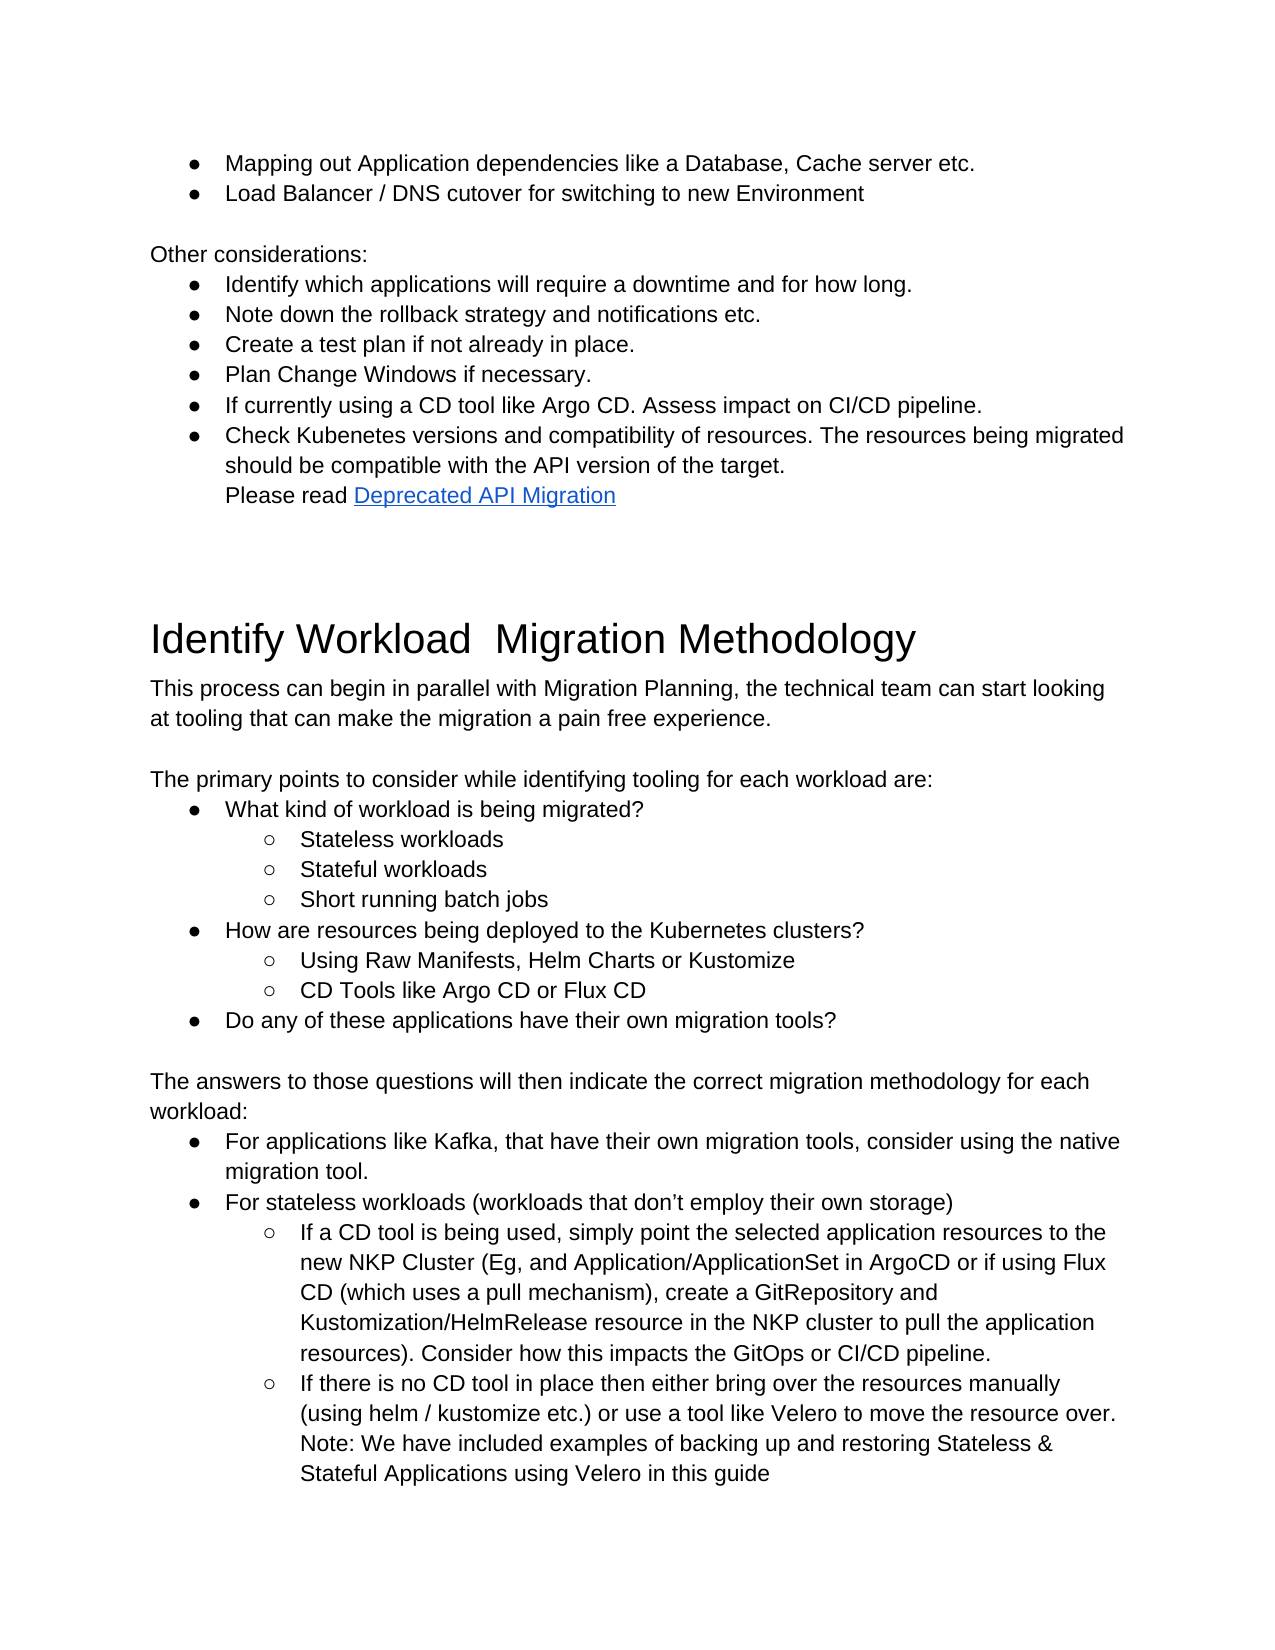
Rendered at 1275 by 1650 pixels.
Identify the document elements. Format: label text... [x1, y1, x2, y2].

list CD Tools like Argo CD or Flux CD [262, 977, 1125, 1003]
list Create a test plan if not already in place. [187, 331, 1125, 358]
list Stateful workloads [262, 856, 1125, 883]
list Identify which applications will require a downtime and for how long. [187, 271, 1125, 297]
list Stateless workloads [262, 826, 1125, 852]
list Note down the rollback strategy and notifications etc. [187, 301, 1125, 327]
text Note: We have included examples of backing up and restoring Stateless & Stateful Applications using Velero in this guide [300, 1430, 1125, 1487]
list If a CD tool is being used, simply point the selected application resources to the new NKP Cluster (Eg, and Application/ApplicationSet in ArgoCD or if using Flux CD (which uses a pull mechanism), create a GitRepository and Kustomization/HelmRelease resource in the NKP cluster to pull the application resources). Consider how this impacts the GitOps or CI/CD pipeline. [262, 1219, 1125, 1366]
list Plan Change Windows if necessary. [187, 361, 1125, 388]
list For stateless workloads (workloads that don’t employ their own storage) [187, 1188, 1125, 1215]
list Load Balancer / DNS cutover for switching to new Environment [187, 180, 1125, 207]
list Check Kubenetes versions and compatibility of resources. The resources being migrated should be compatible with the API version of the target. [187, 422, 1125, 478]
list Mapping out Application dependencies like a Database, Cache server etc. [187, 150, 1125, 176]
text The answers to those questions will then indicate the correct migration methodology for each workload: [150, 1068, 1125, 1124]
text Please read Deprecated API Migration [225, 482, 1125, 509]
text Other considerations: [150, 241, 1125, 267]
list If there is no CD tool in place then either bring over the resources manually (using helm / kustomize etc.) or use a tool like Velero to move the resource over. [262, 1370, 1125, 1426]
list Short running batch jobs [262, 886, 1125, 913]
list For applications like Kafka, that have their own migration tools, consider using the native migration tool. [187, 1128, 1125, 1185]
list Using Raw Manifests, Helm Charts or Kustomize [262, 947, 1125, 973]
text This process can begin in parallel with Migration Planning, the technical team can start looking at tooling that can make the migration a pain free experience. [150, 675, 1125, 732]
list What kind of workload is being migrated? [187, 796, 1125, 822]
list Do any of these applications have their own migration tools? [187, 1007, 1125, 1034]
list How are resources being deployed to the Kubernetes clusters? [187, 917, 1125, 943]
subtitle Identify Workload Migration Methodology [150, 614, 1125, 662]
list If currently using a CD tool like Argo CD. Assess impact on CI/CD pipeline. [187, 392, 1125, 418]
text The primary points to consider while identifying tooling for each workload are: [150, 766, 1125, 792]
